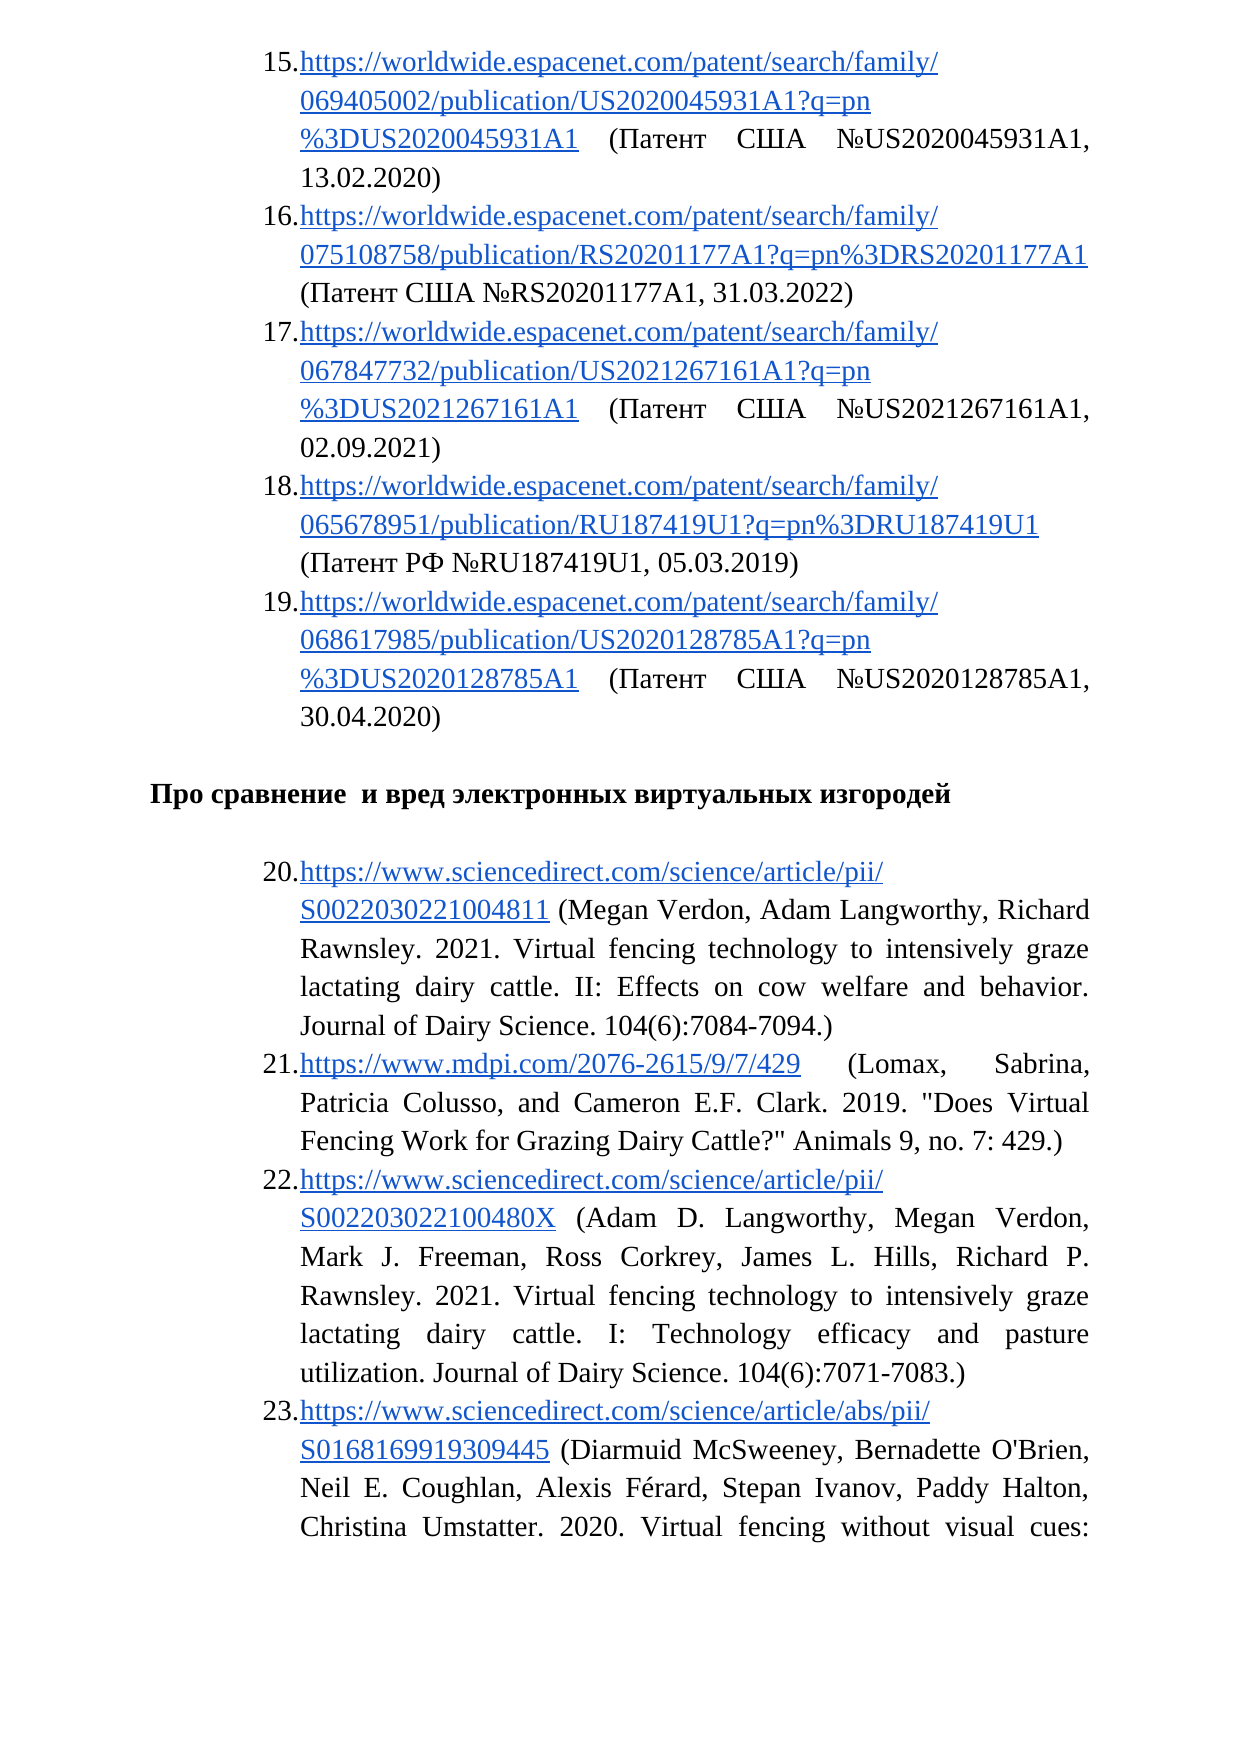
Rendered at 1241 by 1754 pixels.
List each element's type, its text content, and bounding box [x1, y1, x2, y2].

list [262, 1393, 1090, 1542]
list https://www.mdpi.com/2076-2615/9/7/429 (Lomax, Sabrina, Patricia Colusso, and Cameron E.F. Clark. 2019. "Does Virtual Fencing Work for Grazing Dairy Cattle?" Animals 9, no. 7: 429.) [262, 1046, 1090, 1157]
list https://www.sciencedirect.com/science/article/pii/S0022030221004811 (Megan Verdon, Adam Langworthy, Richard Rawnsley. 2021. Virtual fencing technology to intensively graze lactating dairy cattle. II: Effects on cow welfare and behavior. Journal of Dairy Science. 104(6):7084-7094.) [262, 854, 1090, 1041]
text Про сравнение и вред электронных виртуальных изгородей [150, 777, 1090, 810]
list https://worldwide.espacenet.com/patent/search/family/069405002/publication/US2020045931A1?q=pn%3DUS2020045931A1 (Патент США №US2020045931A1, 13.02.2020) [262, 44, 1090, 193]
list https://worldwide.espacenet.com/patent/search/family/068617985/publication/US2020128785A1?q=pn%3DUS2020128785A1 (Патент США №US2020128785A1, 30.04.2020) [262, 584, 1090, 733]
list https://www.sciencedirect.com/science/article/pii/S002203022100480X (Adam D. Langworthy, Megan Verdon, Mark J. Freeman, Ross Corkrey, James L. Hills, Richard P. Rawnsley. 2021. Virtual fencing technology to intensively graze lactating dairy cattle. I: Technology efficacy and pasture utilization. Journal of Dairy Science. 104(6):7071-7083.) [262, 1162, 1090, 1388]
list https://worldwide.espacenet.com/patent/search/family/065678951/publication/RU187419U1?q=pn%3DRU187419U1 (Патент РФ №RU187419U1, 05.03.2019) [262, 468, 1090, 579]
list https://worldwide.espacenet.com/patent/search/family/075108758/publication/RS20201177A1?q=pn%3DRS20201177A1 (Патент США №RS20201177A1, 31.03.2022) [262, 198, 1090, 309]
list https://worldwide.espacenet.com/patent/search/family/067847732/publication/US2021267161A1?q=pn%3DUS2021267161A1 (Патент США №US2021267161A1, 02.09.2021) [262, 314, 1090, 463]
